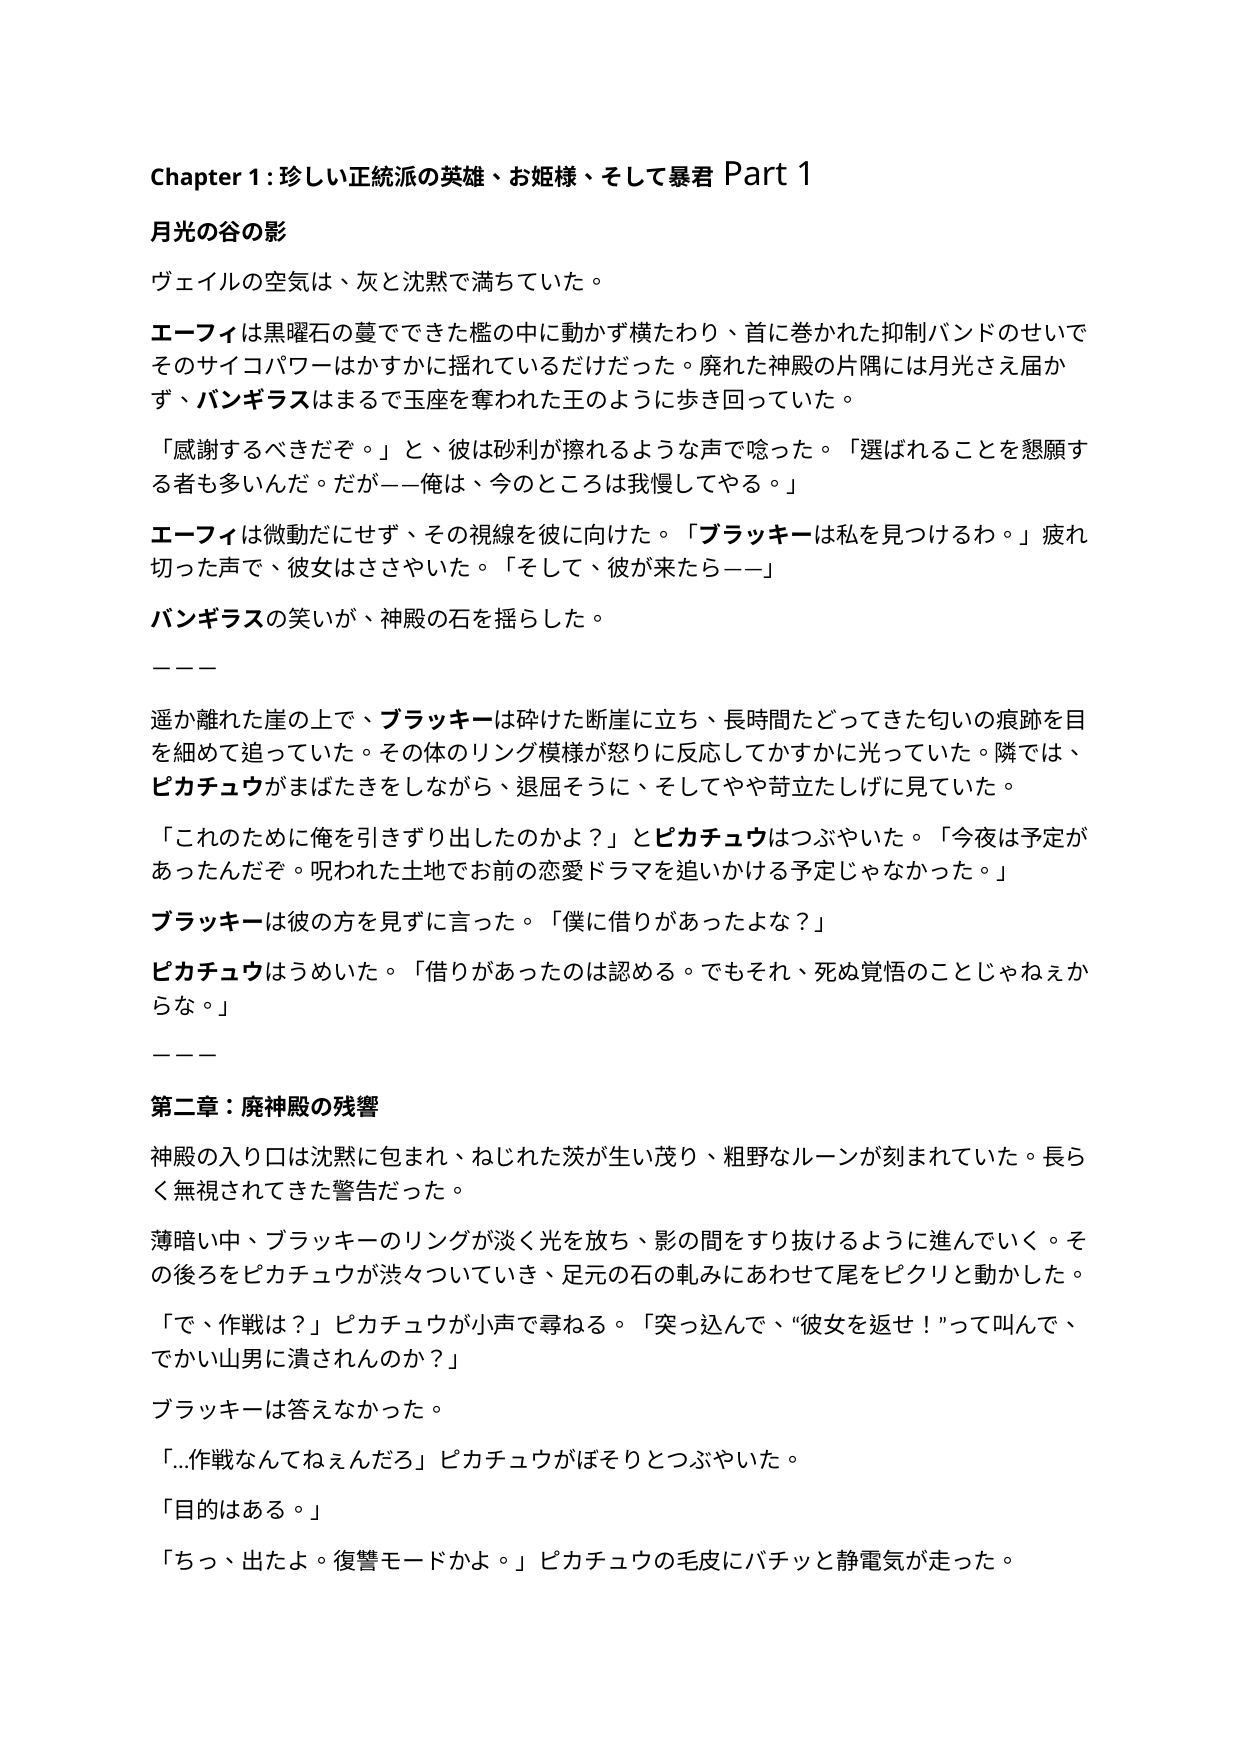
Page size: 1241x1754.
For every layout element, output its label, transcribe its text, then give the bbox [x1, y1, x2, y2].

text ピカチュウはうめいた。「借りがあったのは認める。でもそれ、死ぬ覚悟のことじゃねぇからな。」 [150, 956, 1090, 1021]
text エーフィは黒曜石の蔓でできた檻の中に動かず横たわり、首に巻かれた抑制バンドのせいでそのサイコパワーはかすかに揺れているだけだった。廃れた神殿の片隅には月光さえ届かず、バンギラスはまるで玉座を奪われた王のように歩き回っていた。 [150, 316, 1090, 415]
text 遥か離れた崖の上で、ブラッキーは砕けた断崖に立ち、長時間たどってきた匂いの痕跡を目を細めて追っていた。その体のリング模様が怒りに反応してかすかに光っていた。隣では、ピカチュウがまばたきをしながら、退屈そうに、そしてやや苛立たしげに見ていた。 [150, 703, 1090, 802]
text －－－ [150, 1040, 1090, 1071]
text 神殿の入り口は沈黙に包まれ、ねじれた茨が生い茂り、粗野なルーンが刻まれていた。長らく無視されてきた警告だった。 [150, 1141, 1090, 1206]
text 月光の谷の影 [150, 216, 1090, 247]
text バンギラスの笑いが、神殿の石を揺らした。 [150, 603, 1090, 634]
text 薄暗い中、ブラッキーのリングが淡く光を放ち、影の間をすり抜けるように進んでいく。その後ろをピカチュウが渋々ついていき、足元の石の軋みにあわせて尾をピクリと動かした。 [150, 1225, 1090, 1290]
text Chapter 1 : 珍しい正統派の英雄、お姫様、そして暴君 Part 1 [150, 150, 1090, 195]
text 第二章：廃神殿の残響 [150, 1091, 1090, 1122]
text －－－ [150, 653, 1090, 684]
text 「ちっ、出たよ。復讐モードかよ。」ピカチュウの毛皮にバチッと静電気が走った。 [150, 1545, 1090, 1576]
text 「で、作戦は？」ピカチュウが小声で尋ねる。「突っ込んで、“彼女を返せ！”って叫んで、でかい山男に潰されんのか？」 [150, 1309, 1090, 1374]
text 「目的はある。」 [150, 1494, 1090, 1526]
text 「感謝するべきだぞ。」と、彼は砂利が擦れるような声で唸った。「選ばれることを懇願する者も多いんだ。だが——俺は、今のところは我慢してやる。」 [150, 434, 1090, 499]
text エーフィは微動だにせず、その視線を彼に向けた。「ブラッキーは私を見つけるわ。」疲れ切った声で、彼女はささやいた。「そして、彼が来たら——」 [150, 518, 1090, 583]
text ブラッキーは彼の方を見ずに言った。「僕に借りがあったよな？」 [150, 906, 1090, 937]
text 「これのために俺を引きずり出したのかよ？」とピカチュウはつぶやいた。「今夜は予定があったんだぞ。呪われた土地でお前の恋愛ドラマを追いかける予定じゃなかった。」 [150, 821, 1090, 886]
text 「…作戦なんてねぇんだろ」ピカチュウがぼそりとつぶやいた。 [150, 1444, 1090, 1475]
text ヴェイルの空気は、灰と沈黙で満ちていた。 [150, 266, 1090, 297]
text ブラッキーは答えなかった。 [150, 1393, 1090, 1425]
